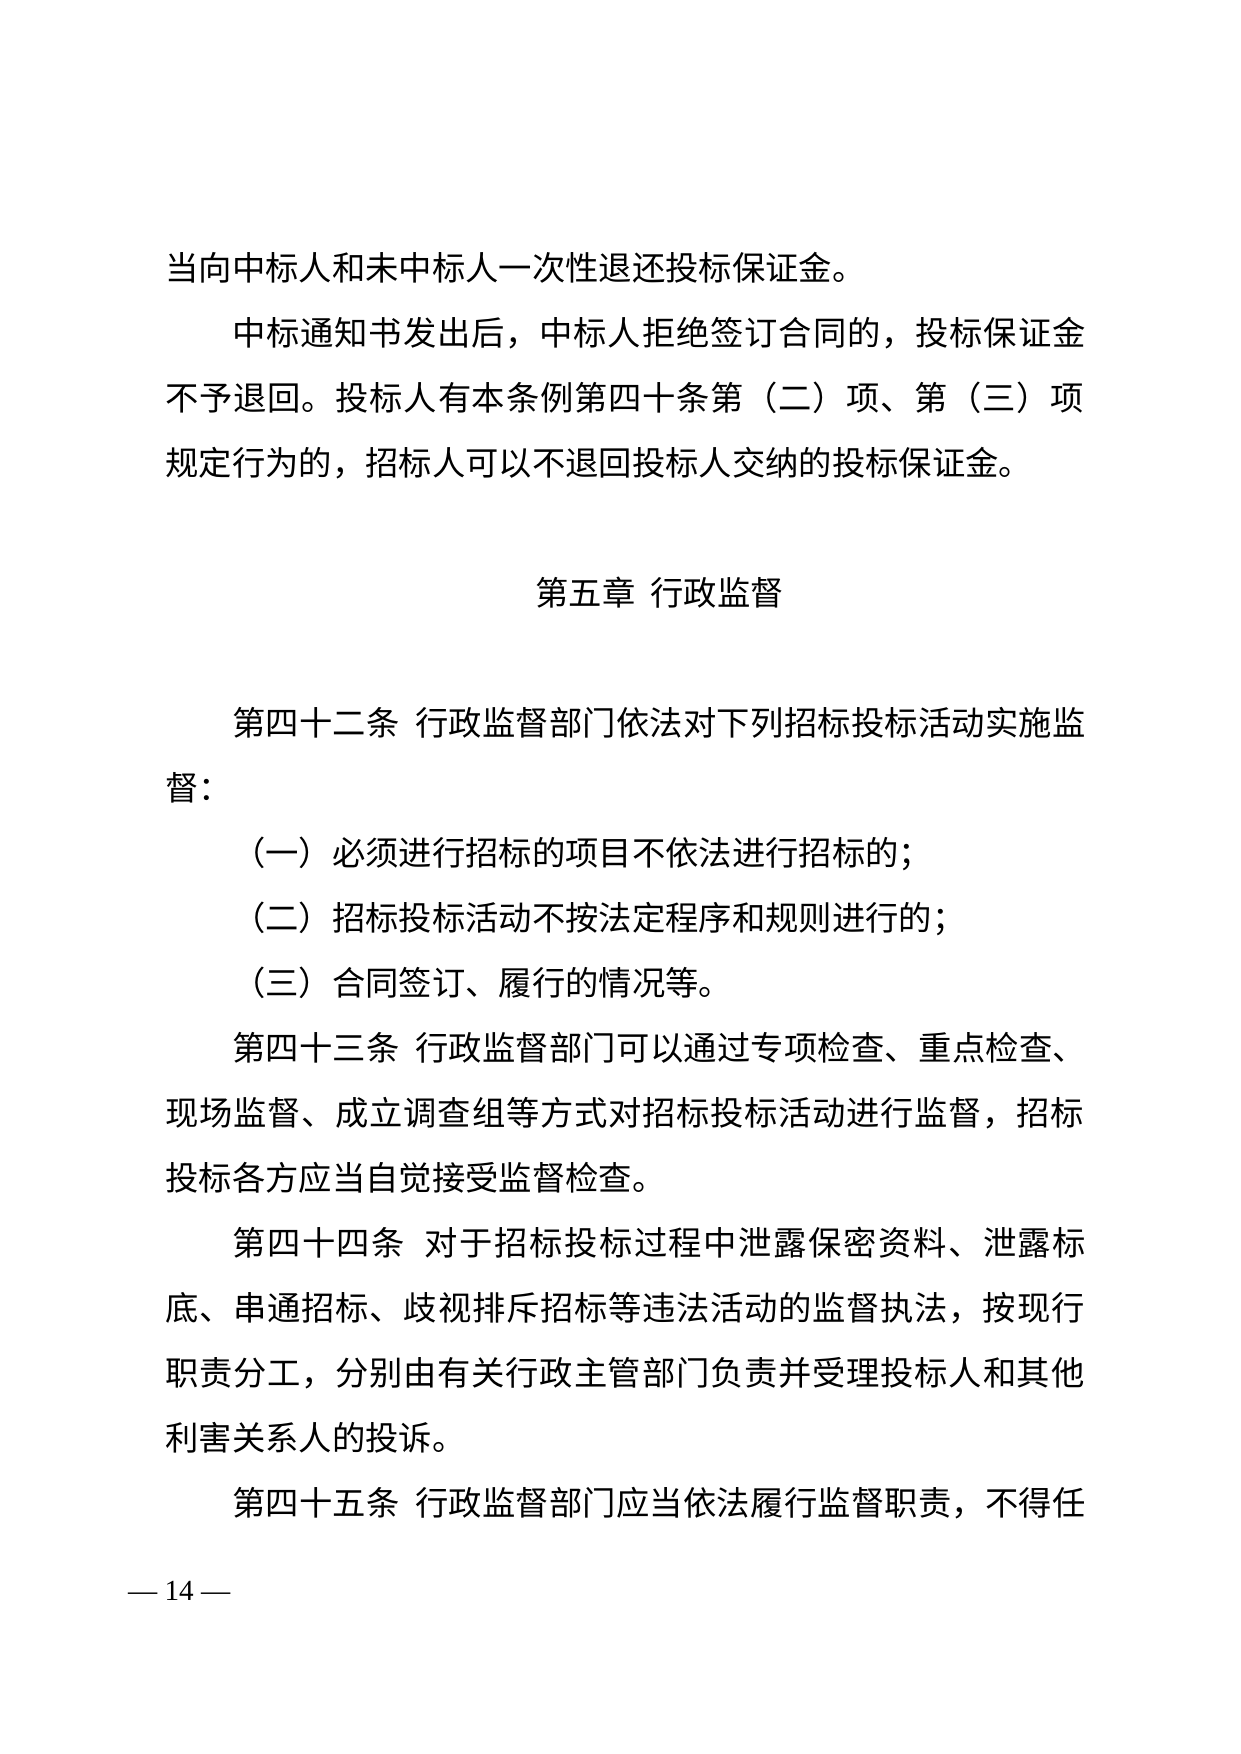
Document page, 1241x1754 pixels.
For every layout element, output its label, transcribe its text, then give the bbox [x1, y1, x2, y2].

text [165, 233, 1087, 298]
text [165, 1468, 1087, 1533]
text 第四十二条 行政监督部门依法对下列招标投标活动实施监督： [165, 688, 1087, 818]
text 第四十四条 对于招标投标过程中泄露保密资料、泄露标底、串通招标、歧视排斥招标等违法活动的监督执法，按现行职责分工，分别由有关行政主管部门负责并受理投标人和其他利害关系人的投诉。 [165, 1208, 1087, 1468]
text （一）必须进行招标的项目不依法进行招标的； [165, 818, 1087, 883]
text 中标通知书发出后，中标人拒绝签订合同的，投标保证金不予退回。投标人有本条例第四十条第（二）项、第（三）项规定行为的，招标人可以不退回投标人交纳的投标保证金。 [165, 298, 1087, 493]
text 第五章 行政监督 [165, 558, 1087, 623]
text （二）招标投标活动不按法定程序和规则进行的； [165, 883, 1087, 948]
text （三）合同签订、履行的情况等。 [165, 948, 1087, 1013]
text 第四十三条 行政监督部门可以通过专项检查、重点检查、现场监督、成立调查组等方式对招标投标活动进行监督，招标投标各方应当自觉接受监督检查。 [165, 1013, 1087, 1208]
